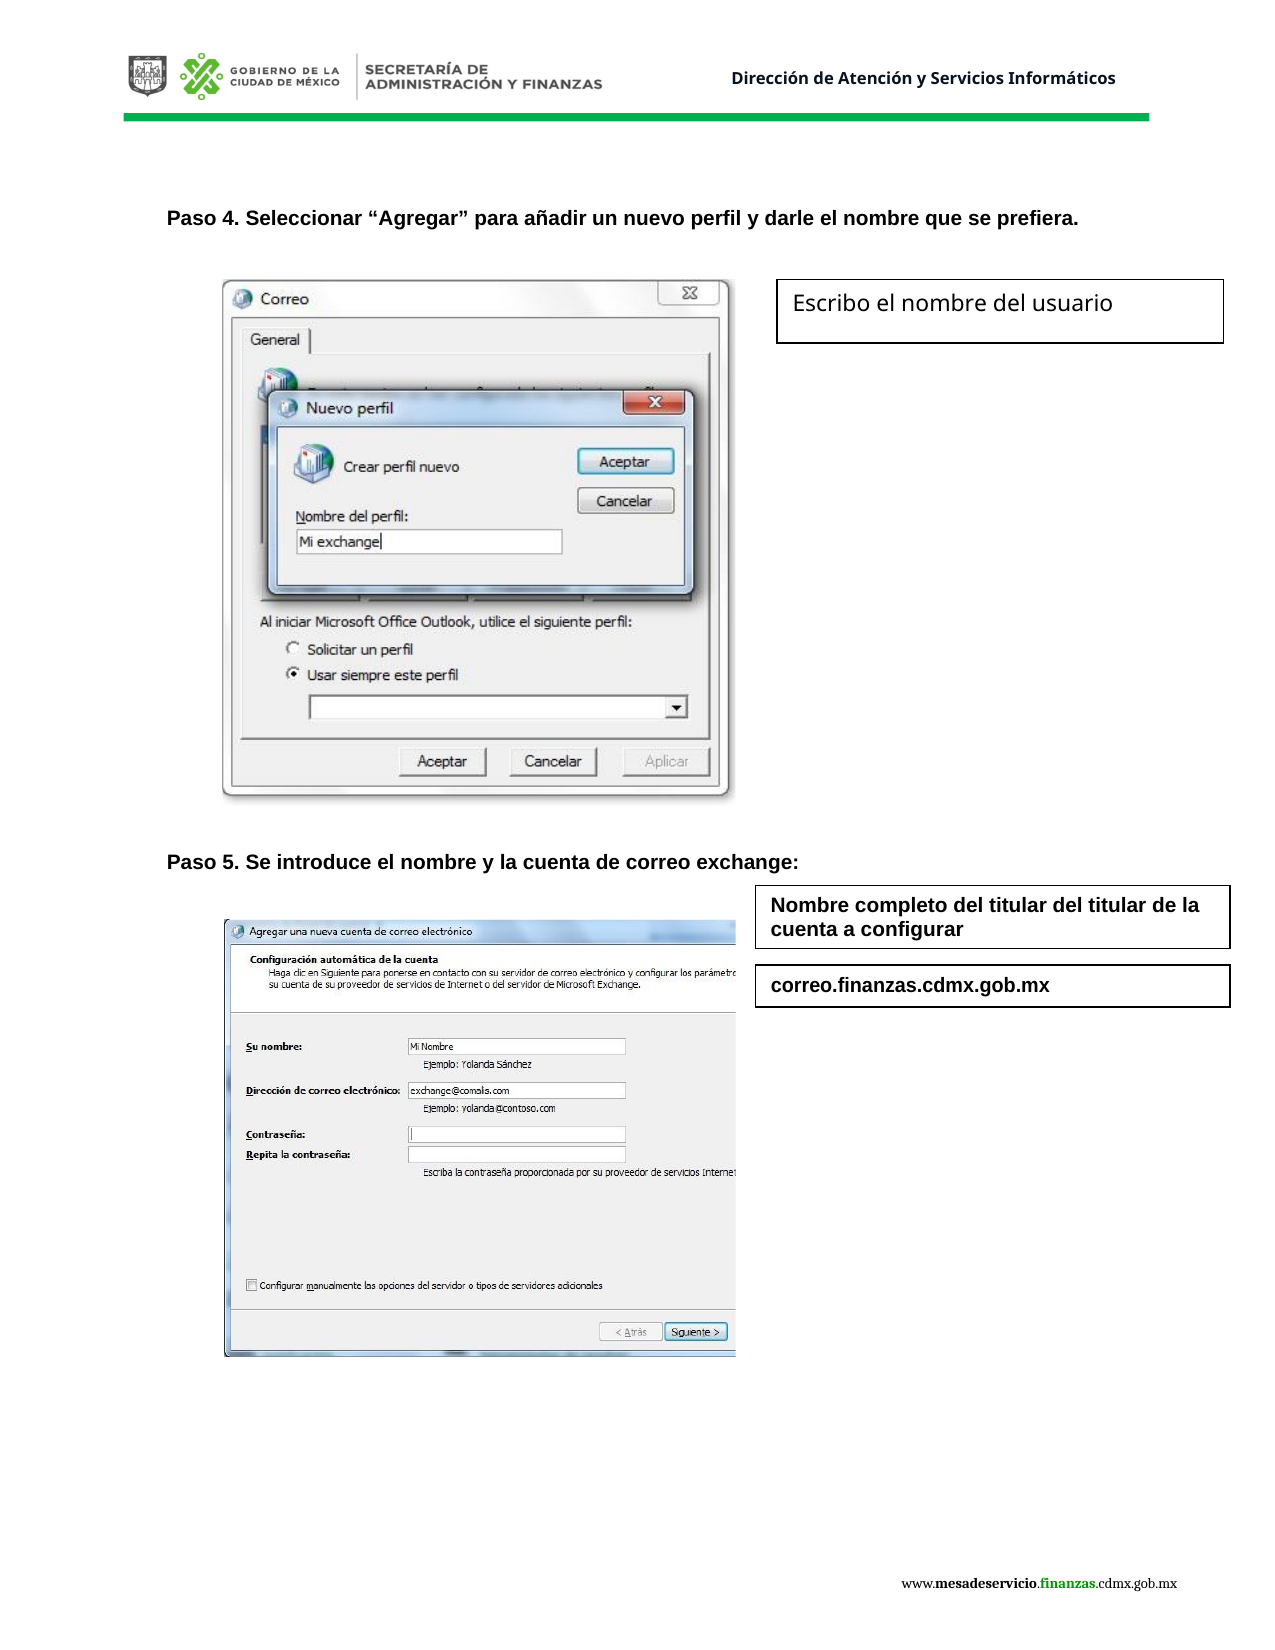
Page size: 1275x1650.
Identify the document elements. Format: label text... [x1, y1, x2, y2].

picture [222, 279, 736, 806]
subtitle Paso 4. Seleccionar “Agregar” para añadir un nuevo perfil y darle el nombre que se prefiera. [167, 206, 1108, 230]
picture [122, 49, 606, 104]
text Paso 5. Se introduce el nombre y la cuenta de correo exchange: [167, 850, 1108, 874]
picture [224, 919, 736, 1357]
